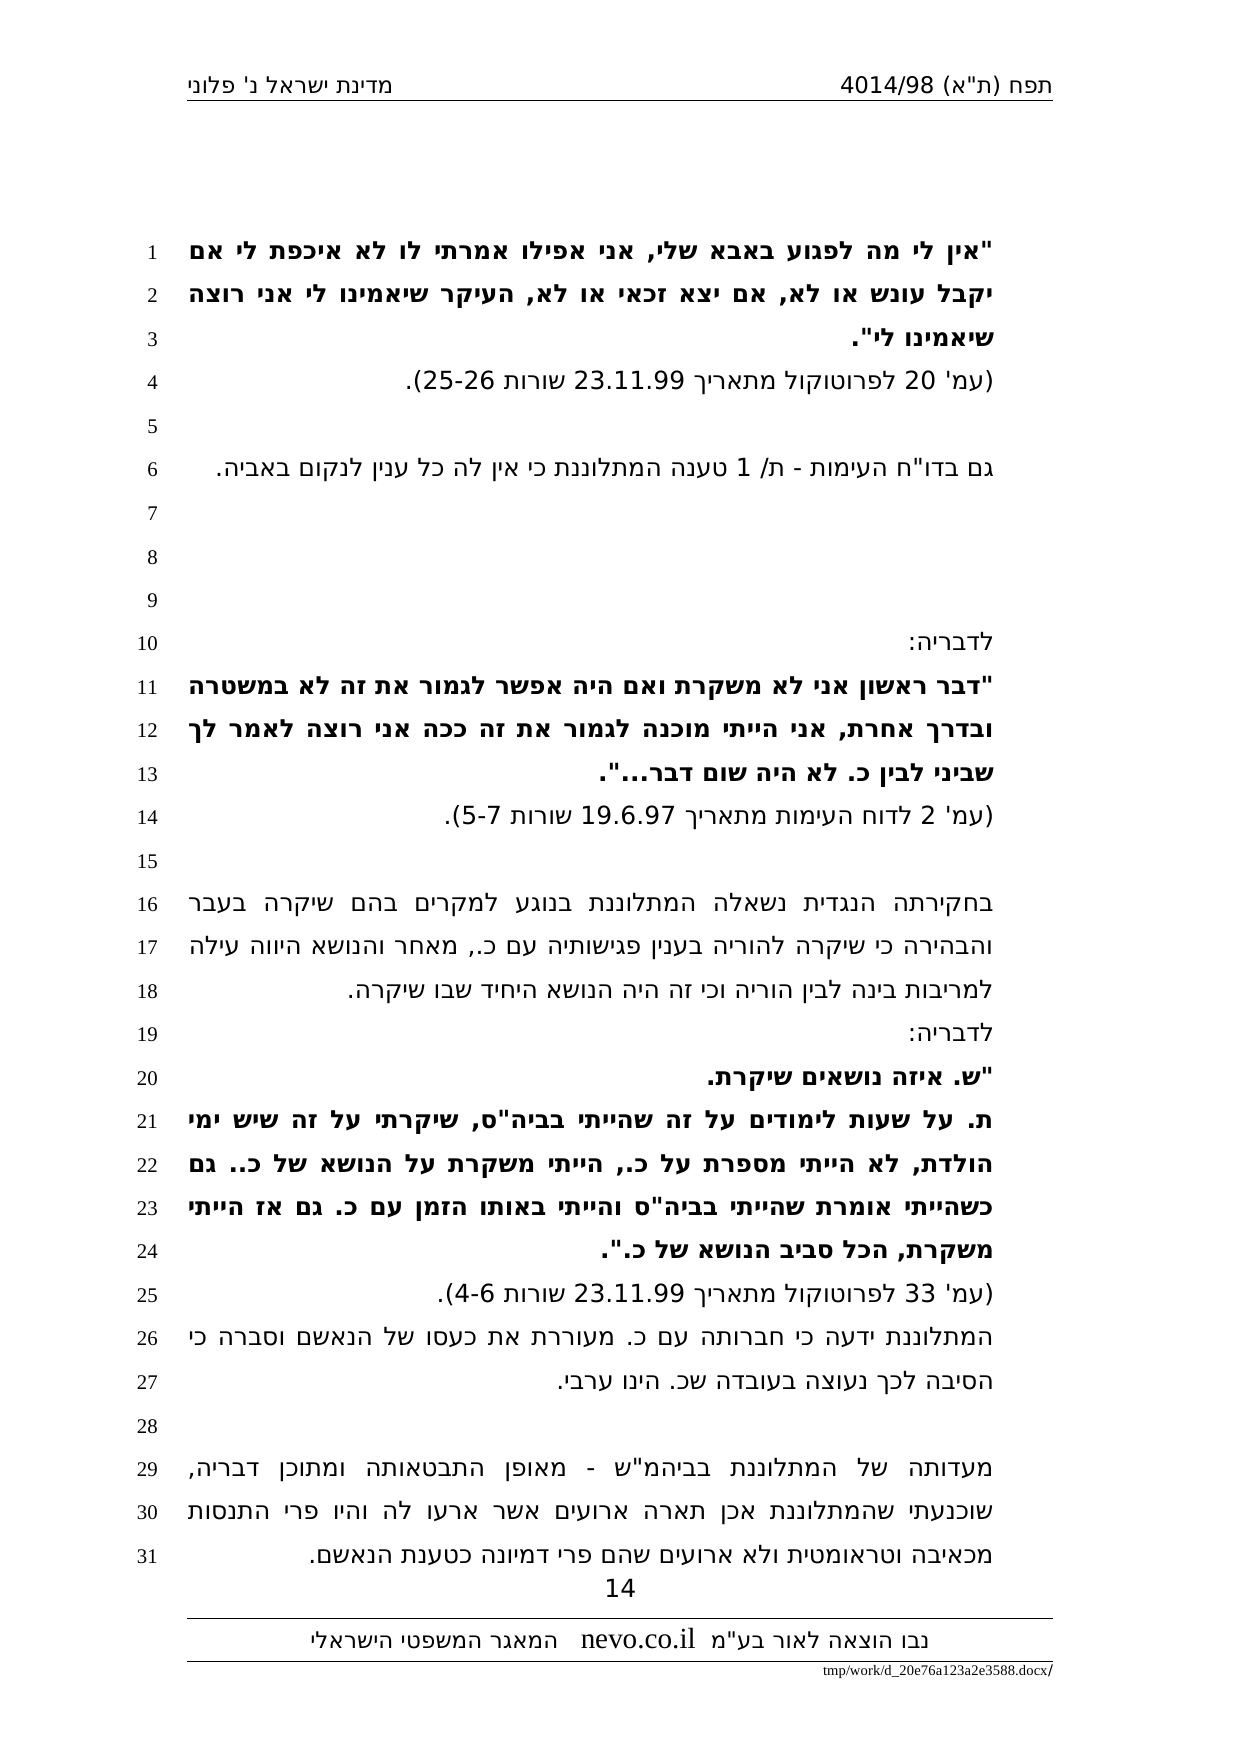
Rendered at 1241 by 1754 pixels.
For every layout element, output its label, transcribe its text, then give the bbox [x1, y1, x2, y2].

text לדבריה: [187, 1019, 1053, 1048]
text המתלוננת ידעה כי חברותה עם כ. מעוררת את כעסו של הנאשם וסברה כי הסיבה לכך נעוצה בעובדה שכ. הינו ערבי. [187, 1323, 994, 1395]
text "ש. איזה נושאים שיקרת. [187, 1062, 1053, 1091]
text בחקירתה הנגדית נשאלה המתלוננת בנוגע למקרים בהם שיקרה בעבר והבהירה כי שיקרה להוריה בענין פגישותיה עם כ., מאחר והנושא היווה עילה למריבות בינה לבין הוריה וכי זה היה הנושא היחיד שבו שיקרה. [187, 888, 994, 1004]
text "דבר ראשון אני לא משקרת ואם היה אפשר לגמור את זה לא במשטרה ובדרך אחרת, אני הייתי מוכנה לגמור את זה ככה אני רוצה לאמר לך שביני לבין כ. לא היה שום דבר...". [187, 671, 994, 787]
text מעדותה של המתלוננת בביהמ"ש - מאופן התבטאותה ומתוכן דבריה, שוכנעתי שהמתלוננת אכן תארה ארועים אשר ארעו לה והיו פרי התנסות מכאיבה וטראומטית ולא ארועים שהם פרי דמיונה כטענת הנאשם. [187, 1453, 994, 1569]
text (עמ' 33 לפרוטוקול מתאריך 23.11.99 שורות 4-6). [187, 1279, 1053, 1308]
text גם בדו"ח העימות - ת/ 1 טענה המתלוננת כי אין לה כל ענין לנקום באביה. [187, 453, 1053, 482]
text לדבריה: [187, 628, 1053, 657]
text ת. על שעות לימודים על זה שהייתי בביה"ס, שיקרתי על זה שיש ימי הולדת, לא הייתי מספרת על כ., הייתי משקרת על הנושא של כ.. גם כשהייתי אומרת שהייתי בביה"ס והייתי באותו הזמן עם כ. גם אז הייתי משקרת, הכל סביב הנושא של כ.". [187, 1106, 994, 1265]
text "אין לי מה לפגוע באבא שלי, אני אפילו אמרתי לו לא איכפת לי אם יקבל עונש או לא, אם יצא זכאי או לא, העיקר שיאמינו לי אני רוצה שיאמינו לי". [187, 236, 994, 352]
text (עמ' 2 לדוח העימות מתאריך 19.6.97 שורות 5-7). [187, 801, 1053, 830]
text (עמ' 20 לפרוטוקול מתאריך 23.11.99 שורות 25-26). [187, 367, 1053, 396]
